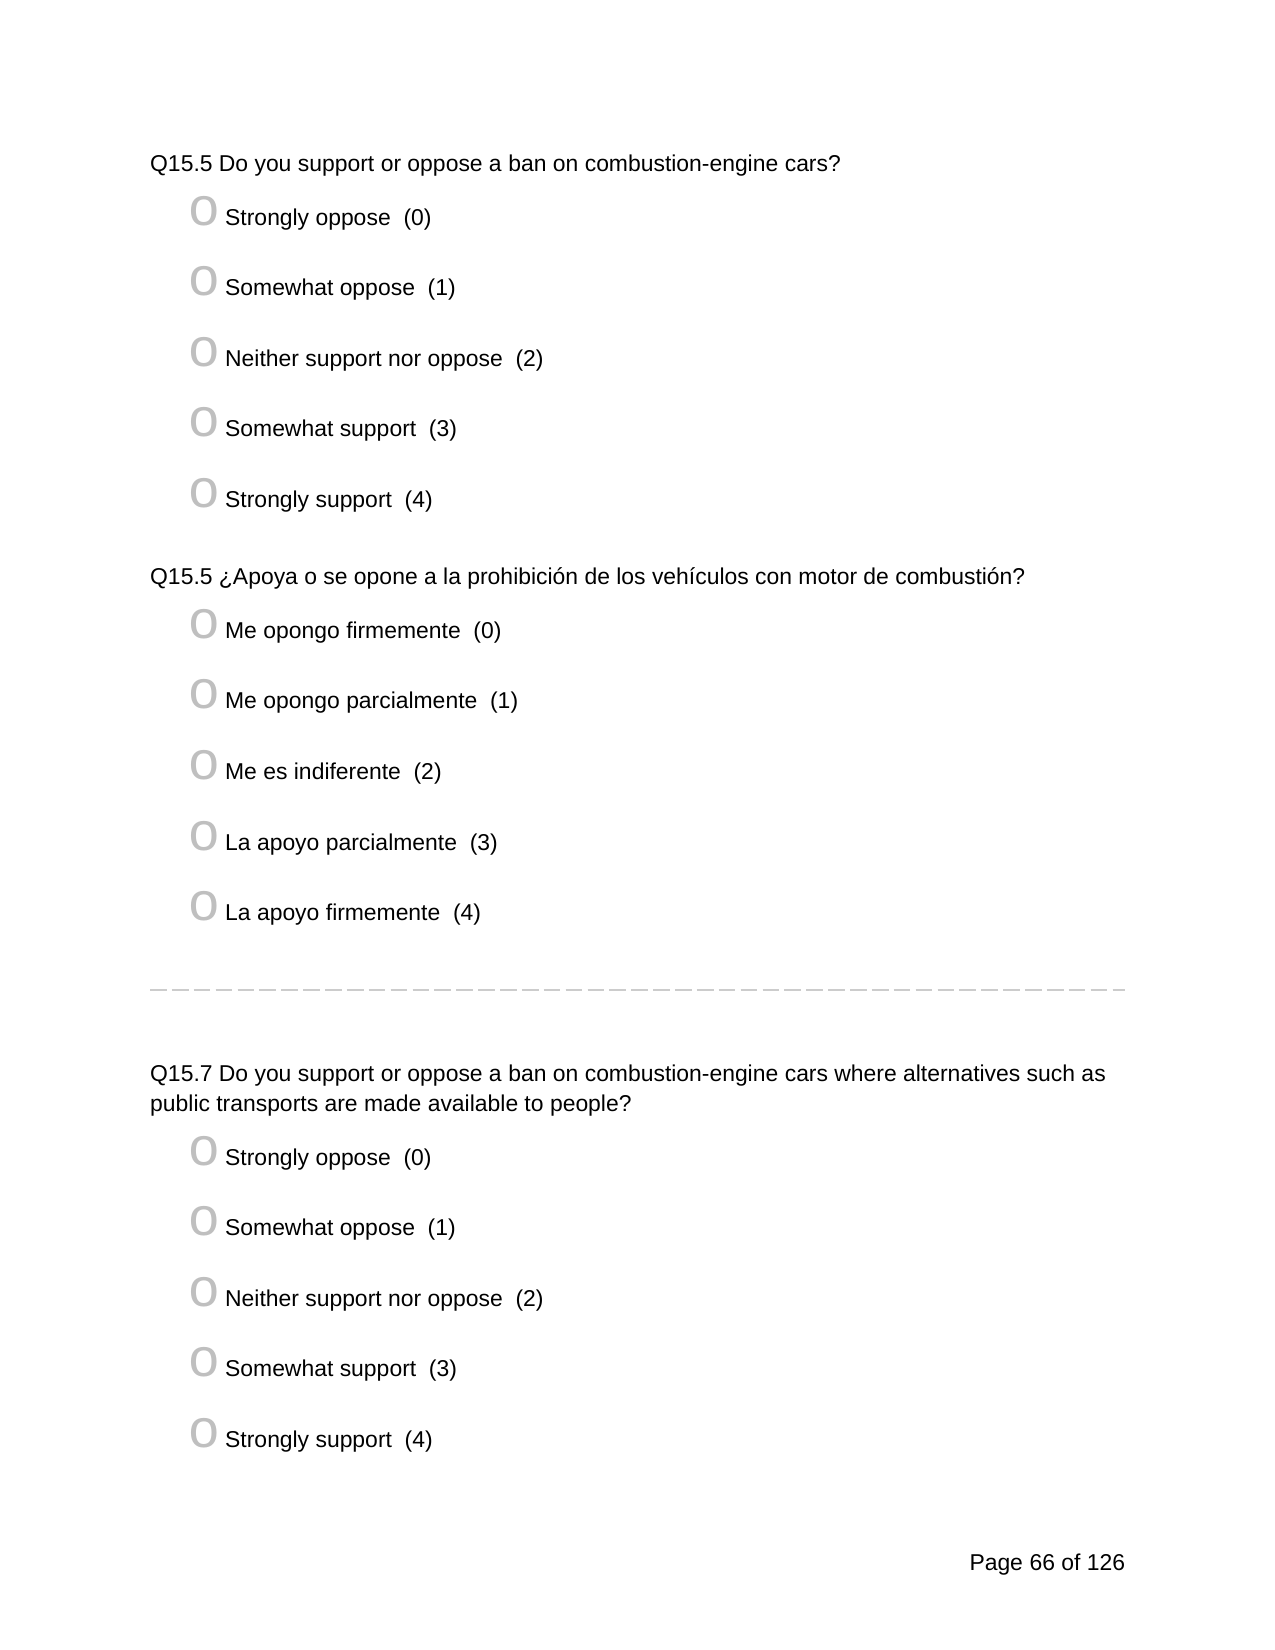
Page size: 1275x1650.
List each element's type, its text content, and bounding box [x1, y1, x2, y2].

list Somewhat oppose (1) [187, 251, 1125, 312]
text Q15.7 Do you support or oppose a ban on combustion-engine cars where alternatives such as public transports are made available to people? [150, 1060, 1125, 1116]
text Q15.5 ¿Apoya o se opone a la prohibición de los vehículos con motor de combustión? [150, 563, 1125, 589]
list Strongly support (4) [187, 1402, 1125, 1463]
list Me opongo firmemente (0) [187, 593, 1125, 654]
list Somewhat oppose (1) [187, 1191, 1125, 1252]
list Strongly support (4) [187, 462, 1125, 524]
list Strongly oppose (0) [187, 1120, 1125, 1181]
list La apoyo parcialmente (3) [187, 805, 1125, 866]
list Me es indiferente (2) [187, 734, 1125, 796]
list Somewhat support (3) [187, 392, 1125, 453]
list Neither support nor oppose (2) [187, 1261, 1125, 1322]
list Me opongo parcialmente (1) [187, 664, 1125, 725]
list Neither support nor oppose (2) [187, 321, 1125, 383]
list Somewhat support (3) [187, 1332, 1125, 1393]
list Strongly oppose (0) [187, 180, 1125, 242]
list La apoyo firmemente (4) [187, 875, 1125, 937]
text Q15.5 Do you support or oppose a ban on combustion-engine cars? [150, 150, 1125, 176]
